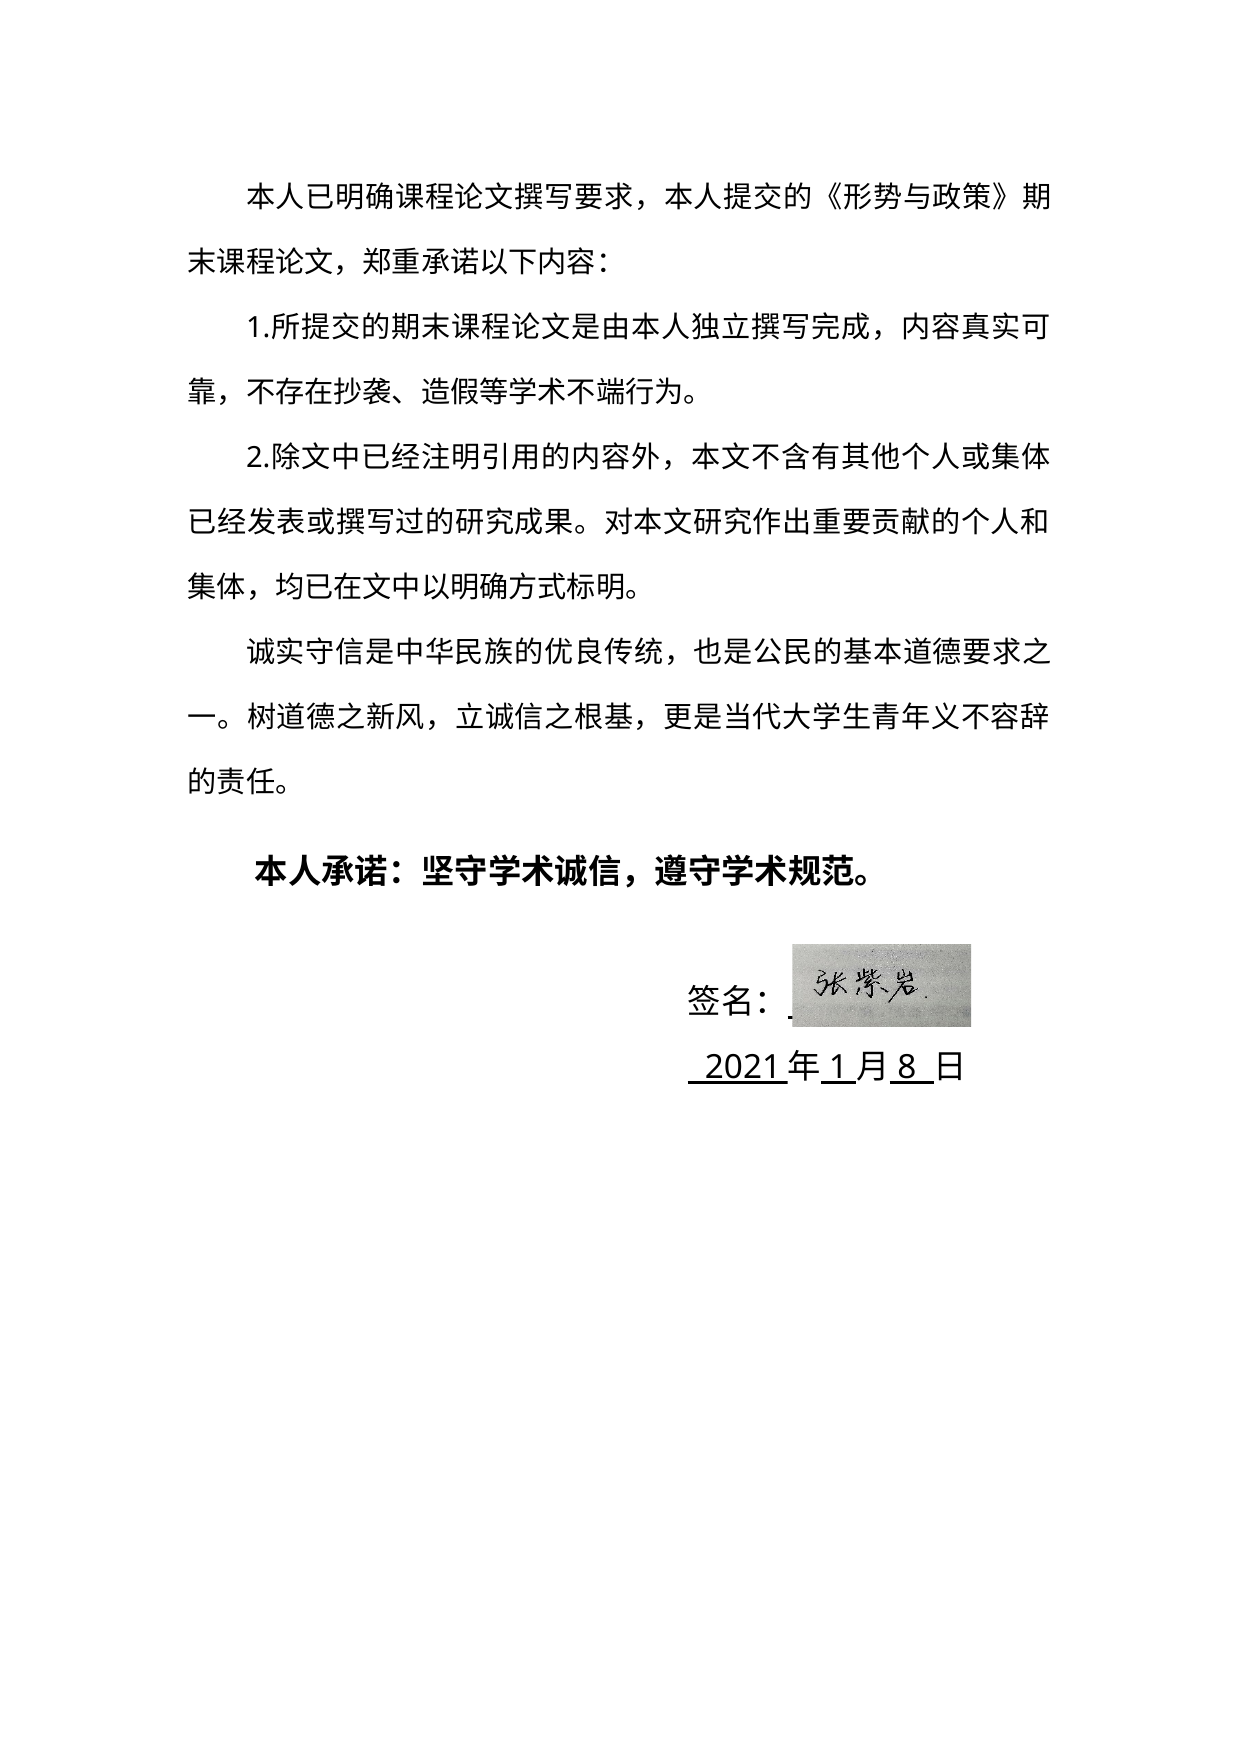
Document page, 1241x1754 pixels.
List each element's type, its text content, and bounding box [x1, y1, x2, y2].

text 签名： [187, 967, 1053, 1032]
text 本人已明确课程论文撰写要求，本人提交的《形势与政策》期末课程论文，郑重承诺以下内容： [187, 162, 1053, 292]
text 2.除文中已经注明引用的内容外，本文不含有其他个人或集体已经发表或撰写过的研究成果。对本文研究作出重要贡献的个人和集体，均已在文中以明确方式标明。 [187, 422, 1053, 617]
picture [792, 944, 972, 1027]
text 本人承诺：坚守学术诚信，遵守学术规范。 [187, 837, 1053, 902]
text 诚实守信是中华民族的优良传统，也是公民的基本道德要求之一。树道德之新风，立诚信之根基，更是当代大学生青年义不容辞的责任。 [187, 617, 1053, 812]
text 1.所提交的期末课程论文是由本人独立撰写完成，内容真实可靠，不存在抄袭、造假等学术不端行为。 [187, 292, 1053, 422]
text 2021年 1 月 8 日 [187, 1032, 1053, 1097]
